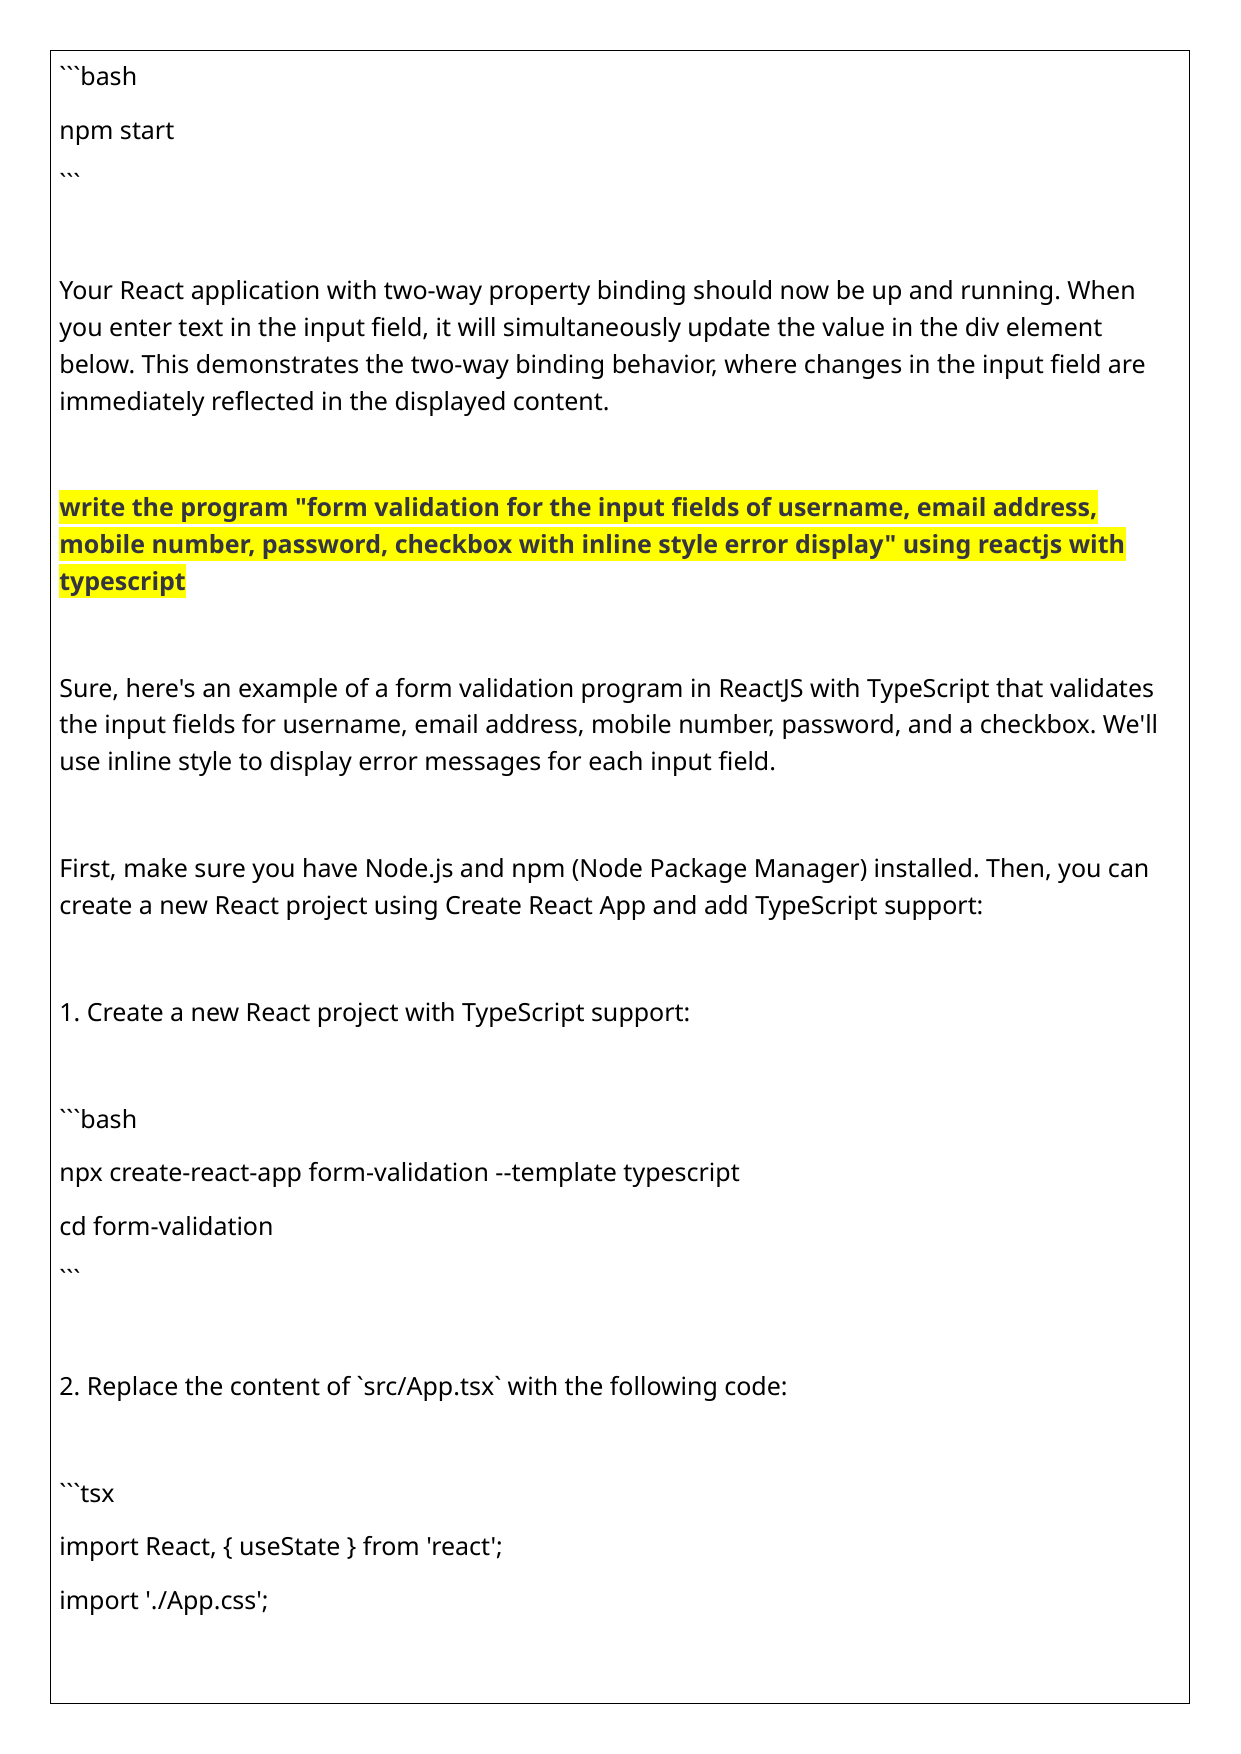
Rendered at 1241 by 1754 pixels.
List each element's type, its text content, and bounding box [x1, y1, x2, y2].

text cd form-validation [59, 1208, 1181, 1242]
text import './App.css'; [59, 1582, 1181, 1616]
text ```bash [59, 59, 1181, 93]
text ``` [59, 166, 1181, 200]
text npx create-react-app form-validation --template typescript [59, 1155, 1181, 1189]
text ```bash [59, 1101, 1181, 1135]
text ``` [59, 1262, 1181, 1296]
text import React, { useState } from 'react'; [59, 1529, 1181, 1563]
text Your React application with two-way property binding should now be up and running. When you enter text in the input field, it will simultaneously update the value in the div element below. This demonstrates the two-way binding behavior, where changes in the input field are immediately reflected in the displayed content. [59, 273, 1181, 417]
text Sure, here's an example of a form validation program in ReactJS with TypeScript that validates the input fields for username, email address, mobile number, password, and a checkbox. We'll use inline style to display error messages for each input field. [59, 670, 1181, 778]
text First, make sure you have Node.js and npm (Node Package Manager) installed. Then, you can create a new React project using Create React App and add TypeScript support: [59, 851, 1181, 922]
text write the program "form validation for the input fields of username, email address, mobile number, password, checkbox with inline style error display" using reactjs with typescript [59, 490, 1181, 598]
text npm start [59, 112, 1181, 147]
text 2. Replace the content of `src/App.tsx` with the following code: [59, 1368, 1181, 1403]
text ```tsx [59, 1475, 1181, 1509]
text 1. Create a new React project with TypeScript support: [59, 994, 1181, 1028]
